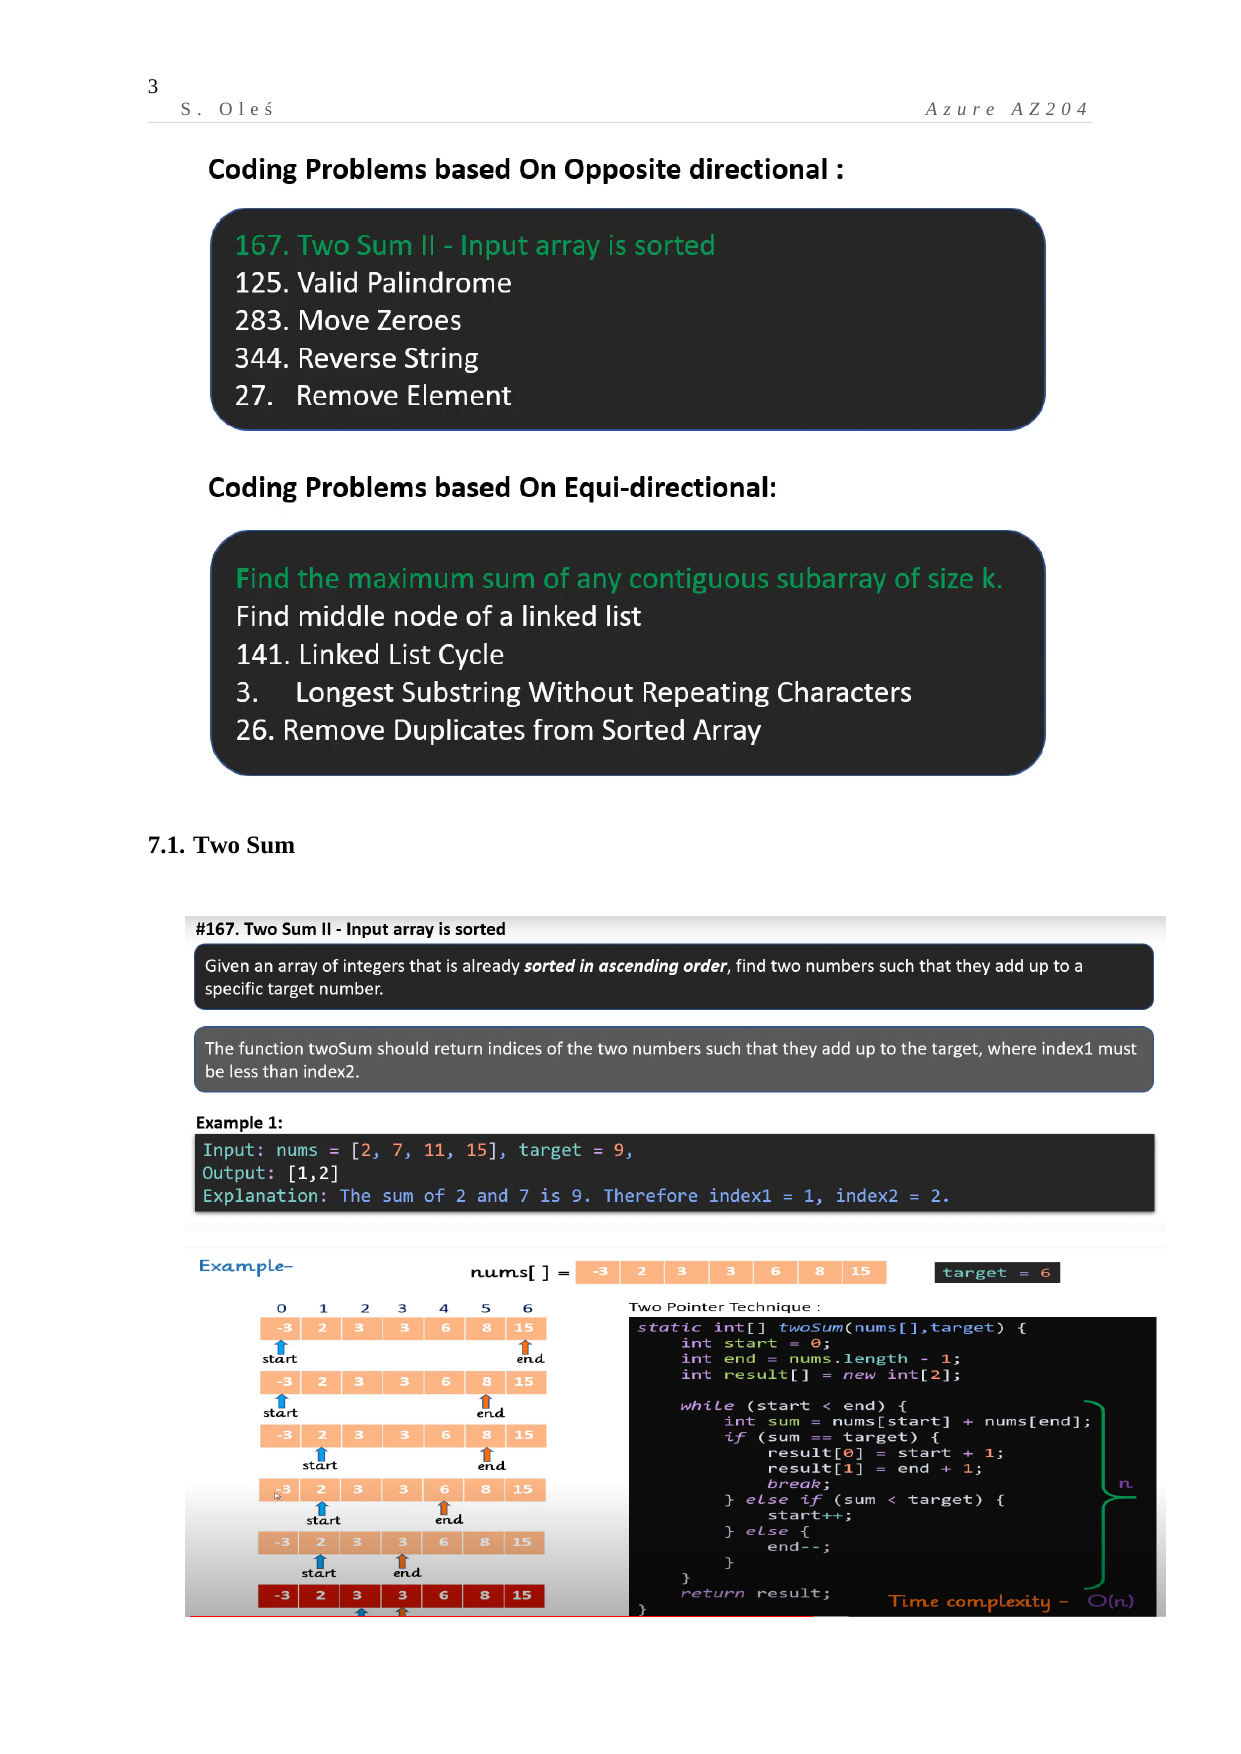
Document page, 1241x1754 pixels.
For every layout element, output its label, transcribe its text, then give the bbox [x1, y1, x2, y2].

picture [185, 1246, 1166, 1617]
picture [185, 146, 1166, 810]
picture [185, 916, 1166, 1232]
subtitle Two Sum [148, 830, 1092, 859]
